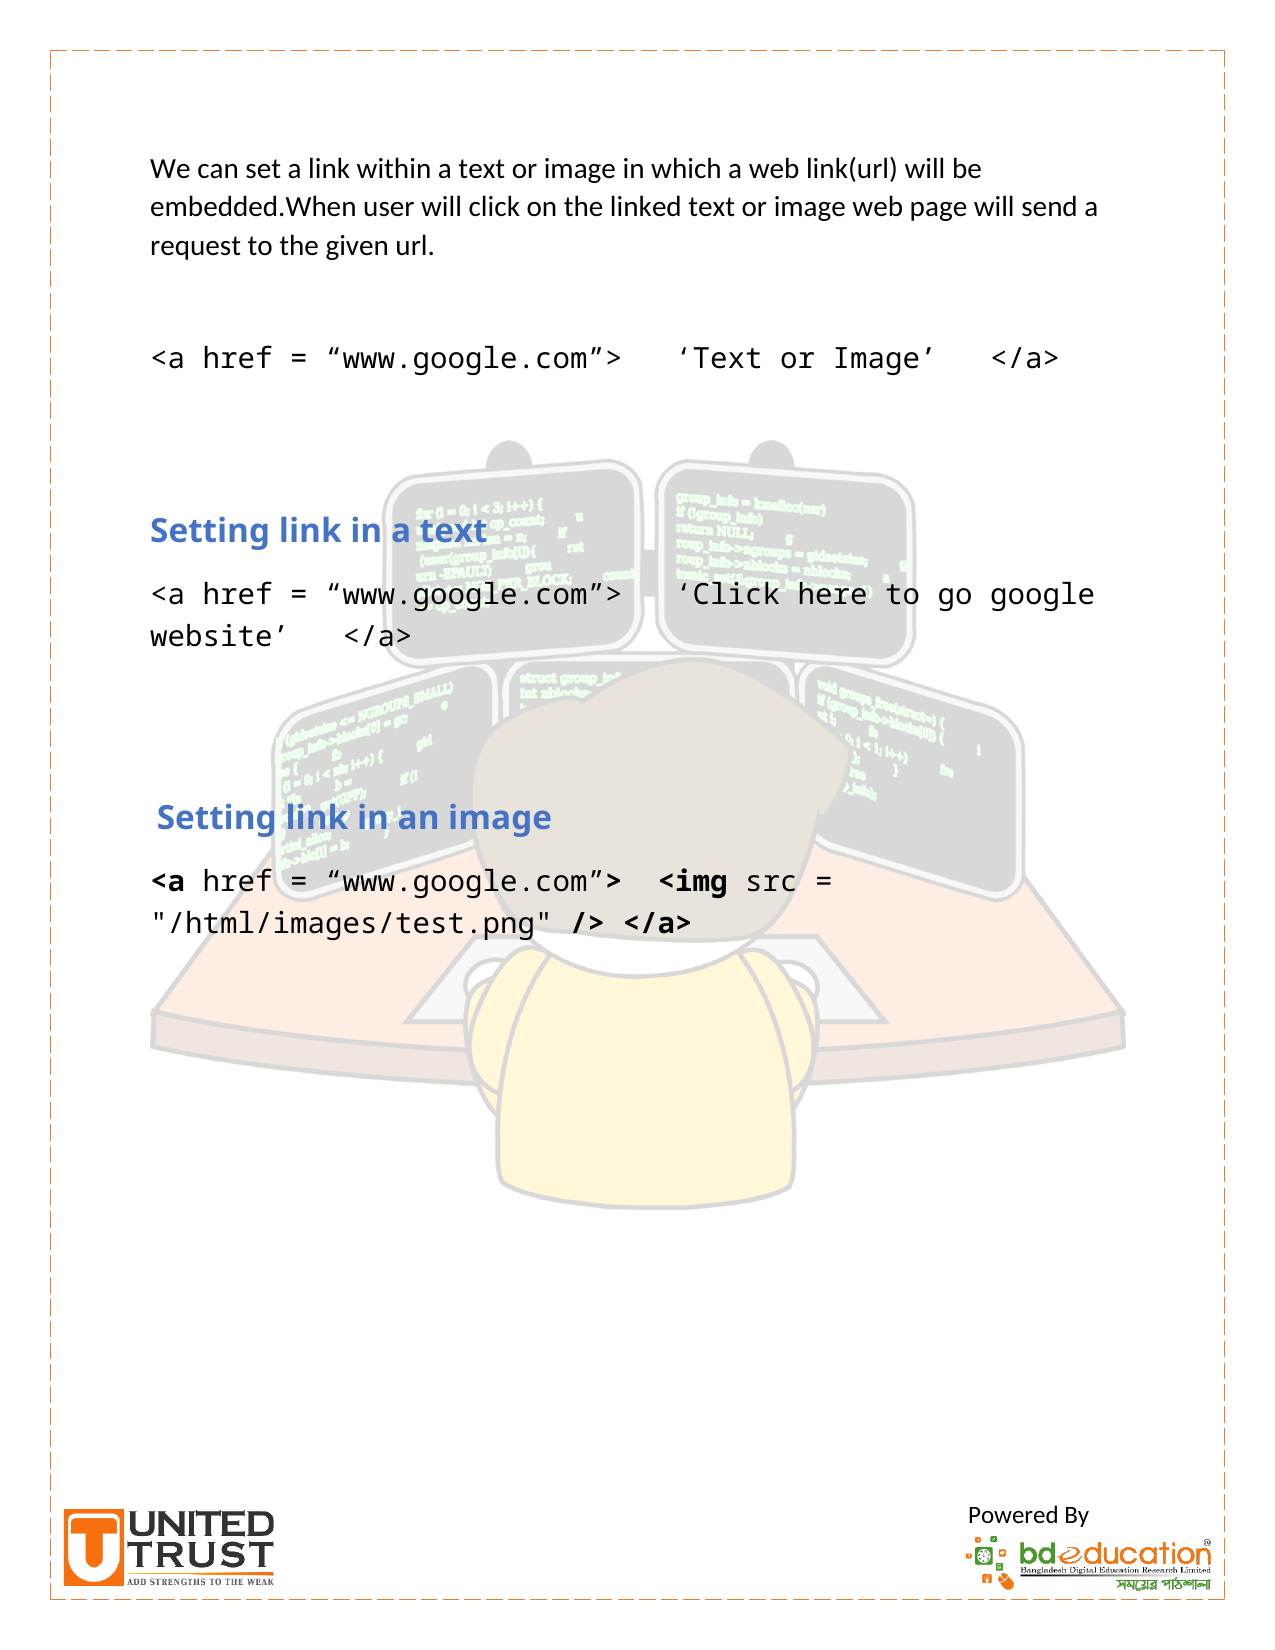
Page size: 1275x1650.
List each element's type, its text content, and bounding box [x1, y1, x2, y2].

text Setting link in an image [150, 794, 1125, 839]
text <a href = “www.google.com”> ‘Text or Image’ </a> [150, 337, 1125, 377]
text <a href = “www.google.com”> <img src = "/html/images/test.png" /> </a> [150, 860, 1125, 942]
picture [966, 1536, 1211, 1591]
picture [63, 1509, 274, 1586]
text <a href = “www.google.com”> ‘Click here to go google website’ </a> [150, 573, 1125, 655]
text Setting link in a text [150, 507, 1125, 552]
text We can set a link within a text or image in which a web link(url) will be embedded.When user will click on the linked text or image web page will send a request to the given url. [150, 150, 1125, 262]
